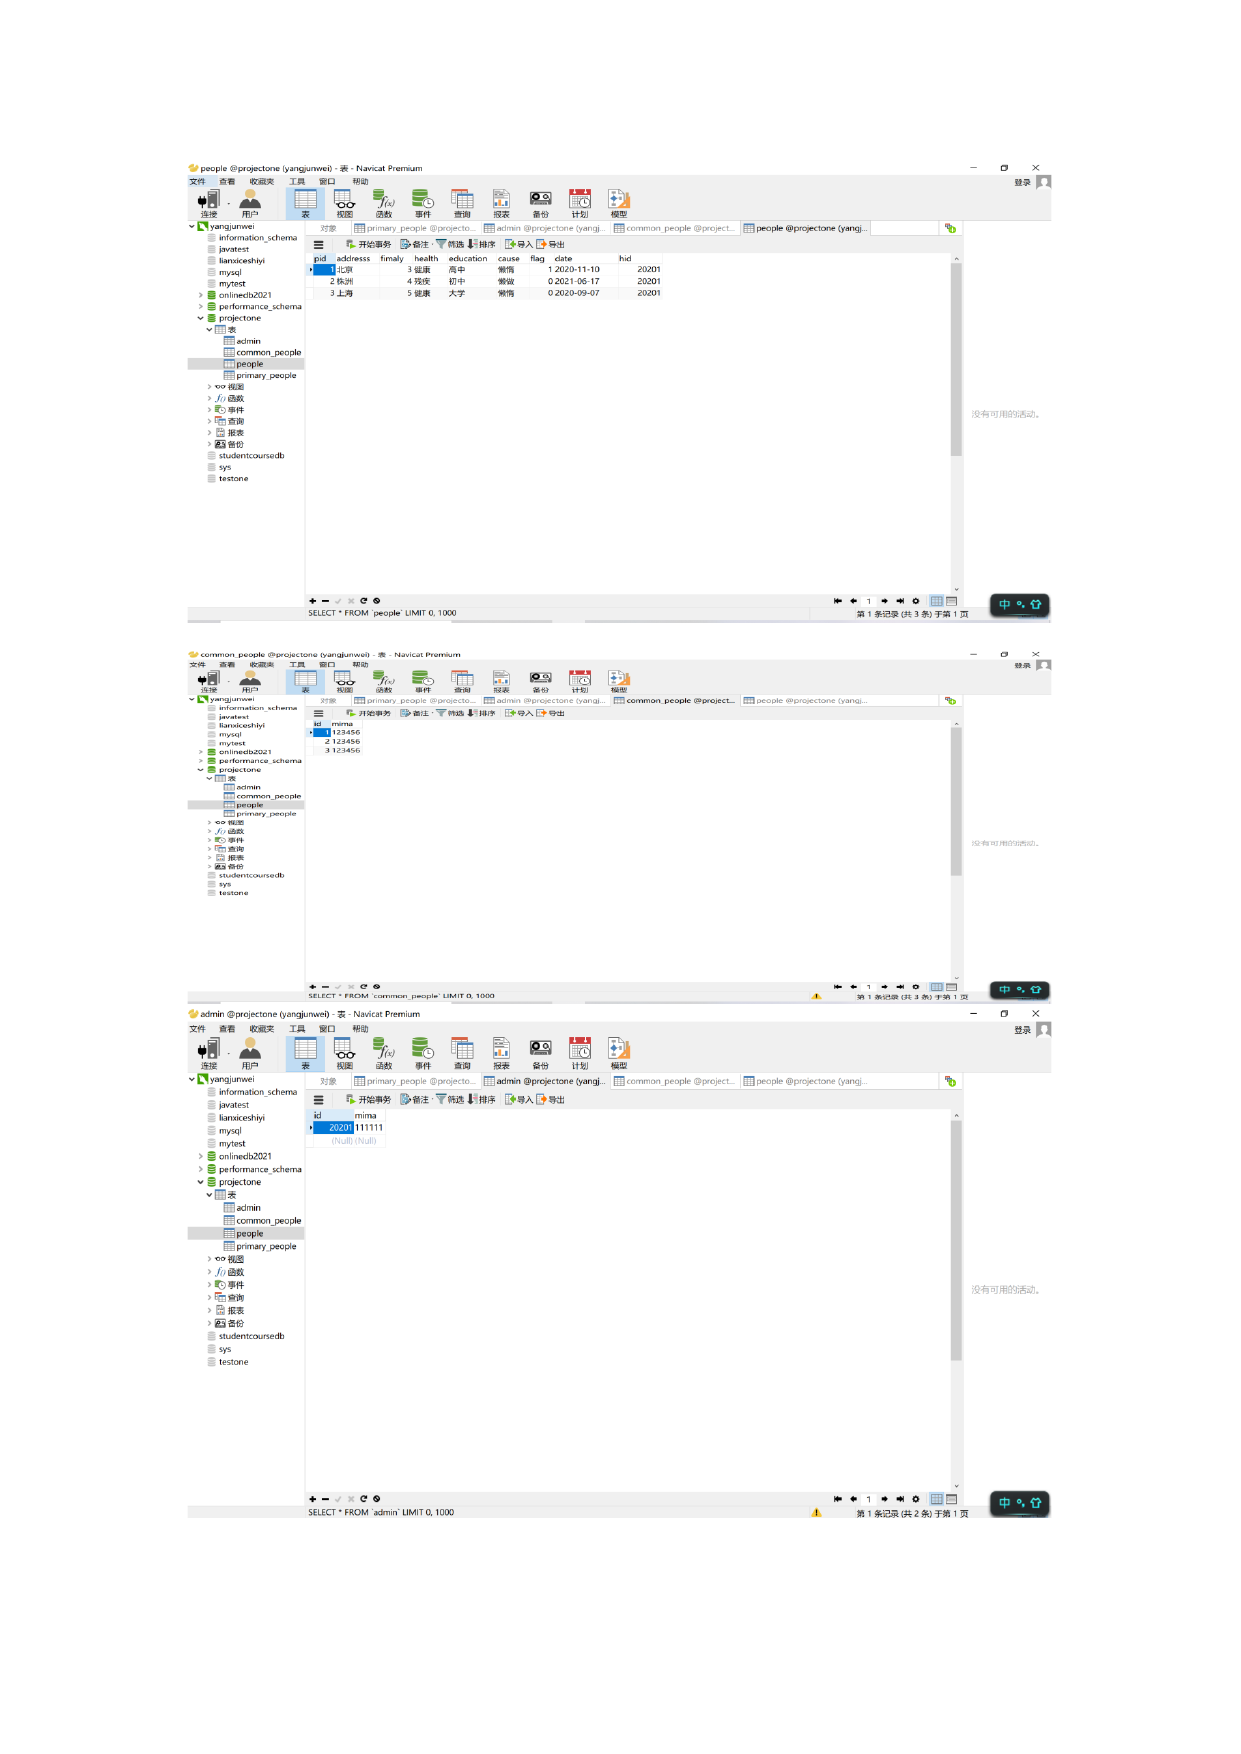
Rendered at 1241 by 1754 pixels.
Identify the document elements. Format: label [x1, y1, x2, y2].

picture [187, 1007, 1052, 1518]
picture [187, 649, 1052, 1004]
picture [187, 162, 1052, 623]
